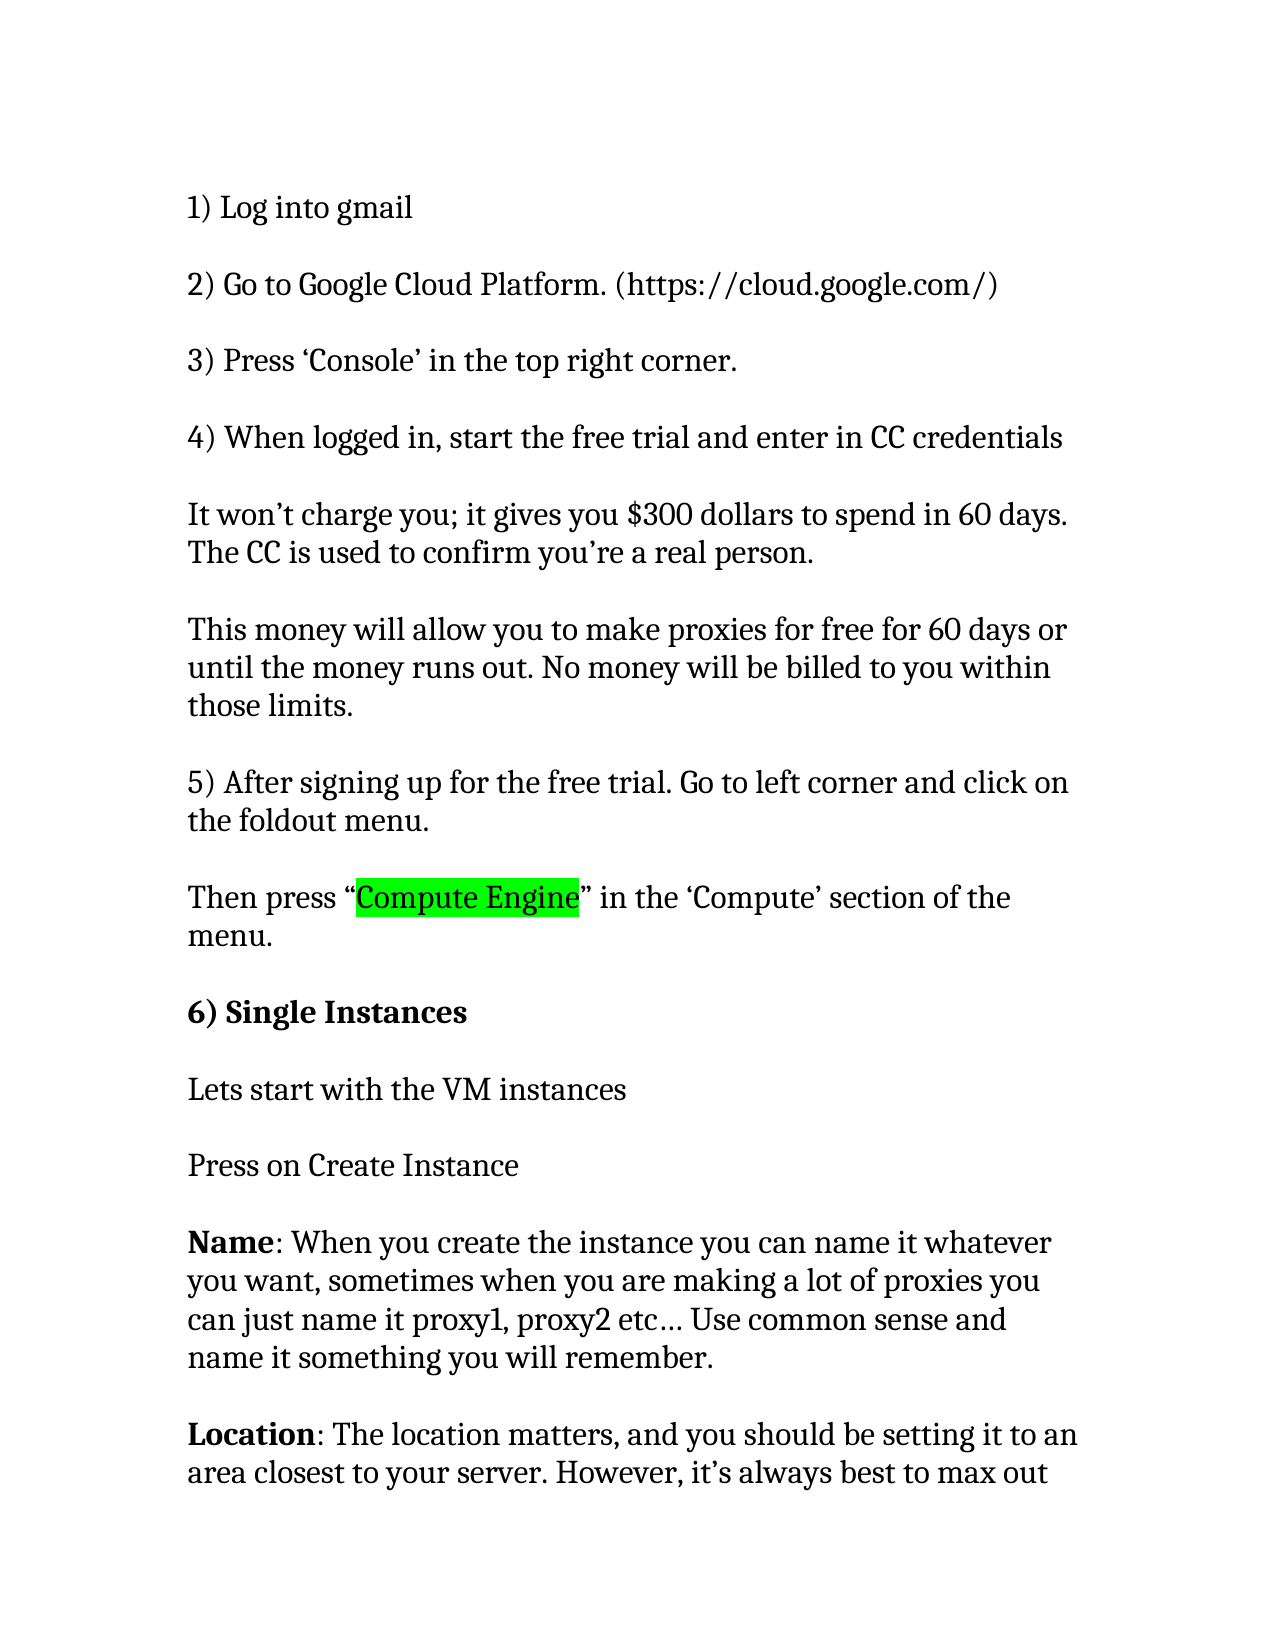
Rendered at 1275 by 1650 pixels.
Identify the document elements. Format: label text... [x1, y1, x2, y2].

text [187, 1415, 1087, 1492]
text It won’t charge you; it gives you $300 dollars to spend in 60 days. The CC is used to confirm you’re a real person. [187, 495, 1087, 572]
text 2) Go to Google Cloud Platform. (https://cloud.google.com/) [187, 265, 1087, 303]
text 1) Log into gmail [187, 188, 1087, 227]
text Press on Create Instance [187, 1147, 1087, 1185]
text Name: When you create the instance you can name it whatever you want, sometimes when you are making a lot of proxies you can just name it proxy1, proxy2 etc… Use common sense and name it something you will remember. [187, 1223, 1087, 1377]
text 6) Single Instances [187, 993, 1087, 1032]
text Lets start with the VM instances [187, 1070, 1087, 1108]
text 5) After signing up for the free trial. Go to left corner and click on the foldout menu. [187, 763, 1087, 840]
text 4) When logged in, start the free trial and enter in CC credentials [187, 418, 1087, 457]
text This money will allow you to make proxies for free for 60 days or until the money runs out. No money will be billed to you within those limits. [187, 610, 1087, 725]
text Then press “Compute Engine” in the ‘Compute’ section of the menu. [187, 878, 1087, 955]
text 3) Press ‘Console’ in the top right corner. [187, 342, 1087, 380]
